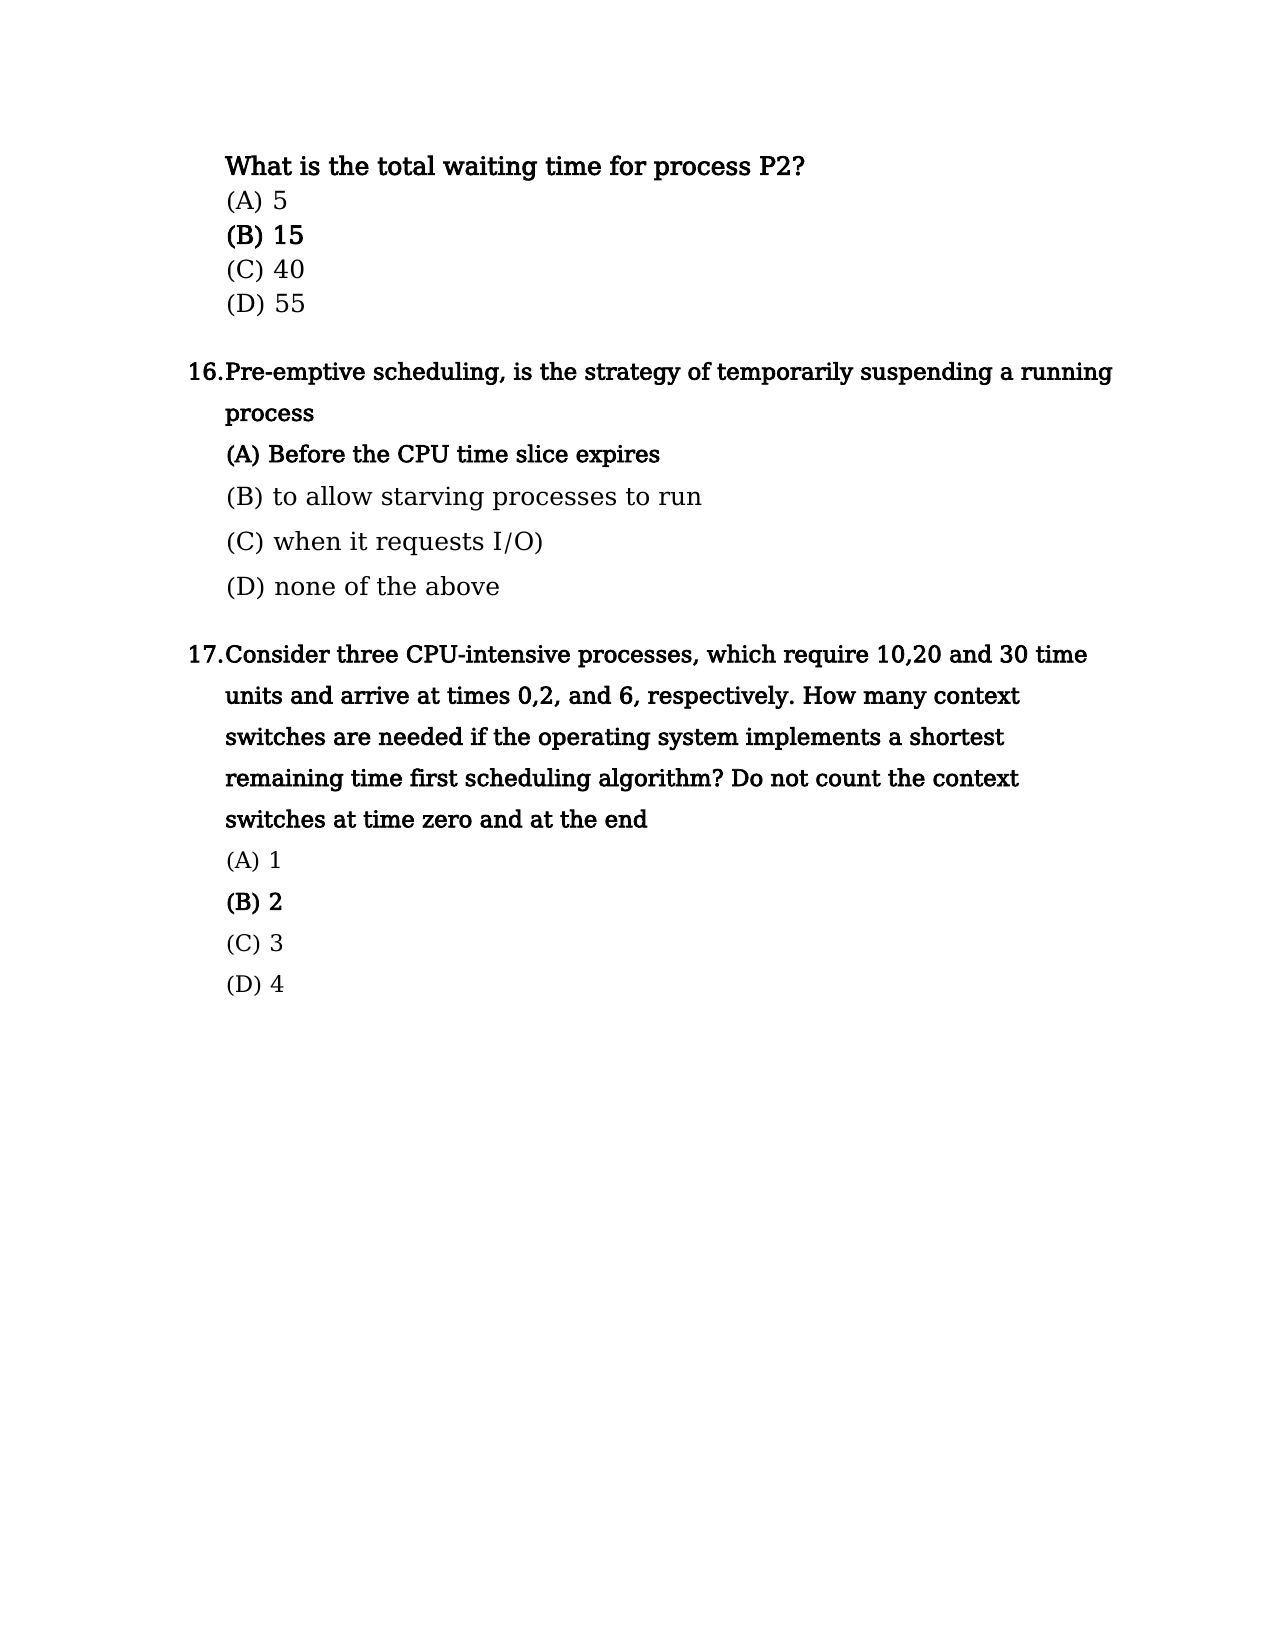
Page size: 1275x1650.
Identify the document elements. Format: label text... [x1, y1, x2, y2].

text (C) 3 [225, 928, 1125, 956]
list What is the total waiting time for process P2? (A) 5 (B) 15 (C) 40 (D) 55 [225, 150, 1125, 318]
text (C) when it requests I/O) [150, 526, 1125, 556]
text (B) to allow starving processes to run [150, 481, 1125, 511]
text (D) 4 [225, 969, 1125, 997]
text (A) Before the CPU time slice expires [150, 439, 1125, 467]
list Pre-emptive scheduling, is the strategy of temporarily suspending a running process [187, 357, 1125, 426]
list Consider three CPU-intensive processes, which require 10,20 and 30 time units and arrive at times 0,2, and 6, respectively. How many context switches are needed if the operating system implements a shortest remaining time first scheduling algorithm? Do not count the context switches at time zero and at the end [187, 639, 1125, 832]
text (B) 2 [225, 887, 1125, 914]
text (A) 1 [225, 846, 1125, 873]
list (D) none of the above [225, 571, 1125, 601]
